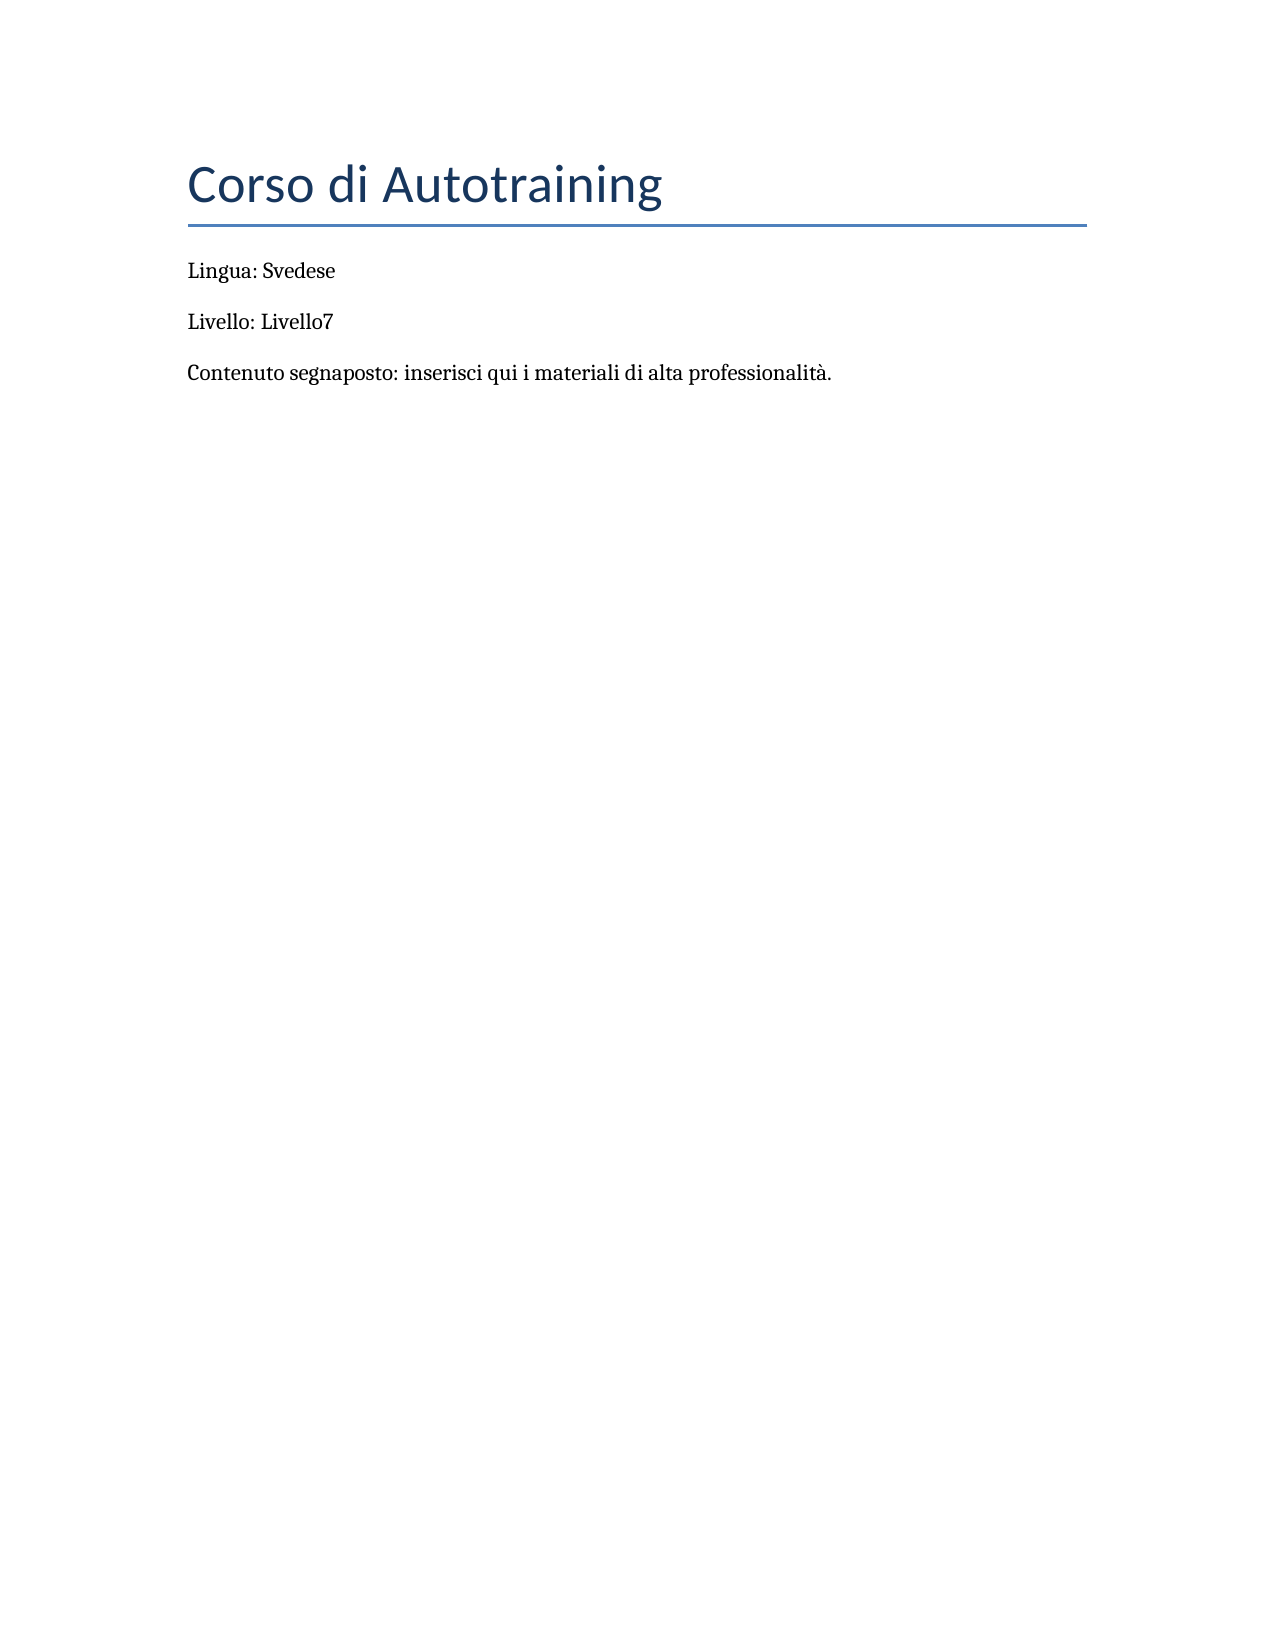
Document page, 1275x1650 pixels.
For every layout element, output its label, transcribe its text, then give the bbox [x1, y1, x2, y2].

text Contenuto segnaposto: inserisci qui i materiali di alta professionalità. [187, 360, 1087, 386]
title Corso di Autotraining [187, 150, 1087, 227]
text Lingua: Svedese [187, 258, 1087, 284]
text Livello: Livello7 [187, 309, 1087, 335]
